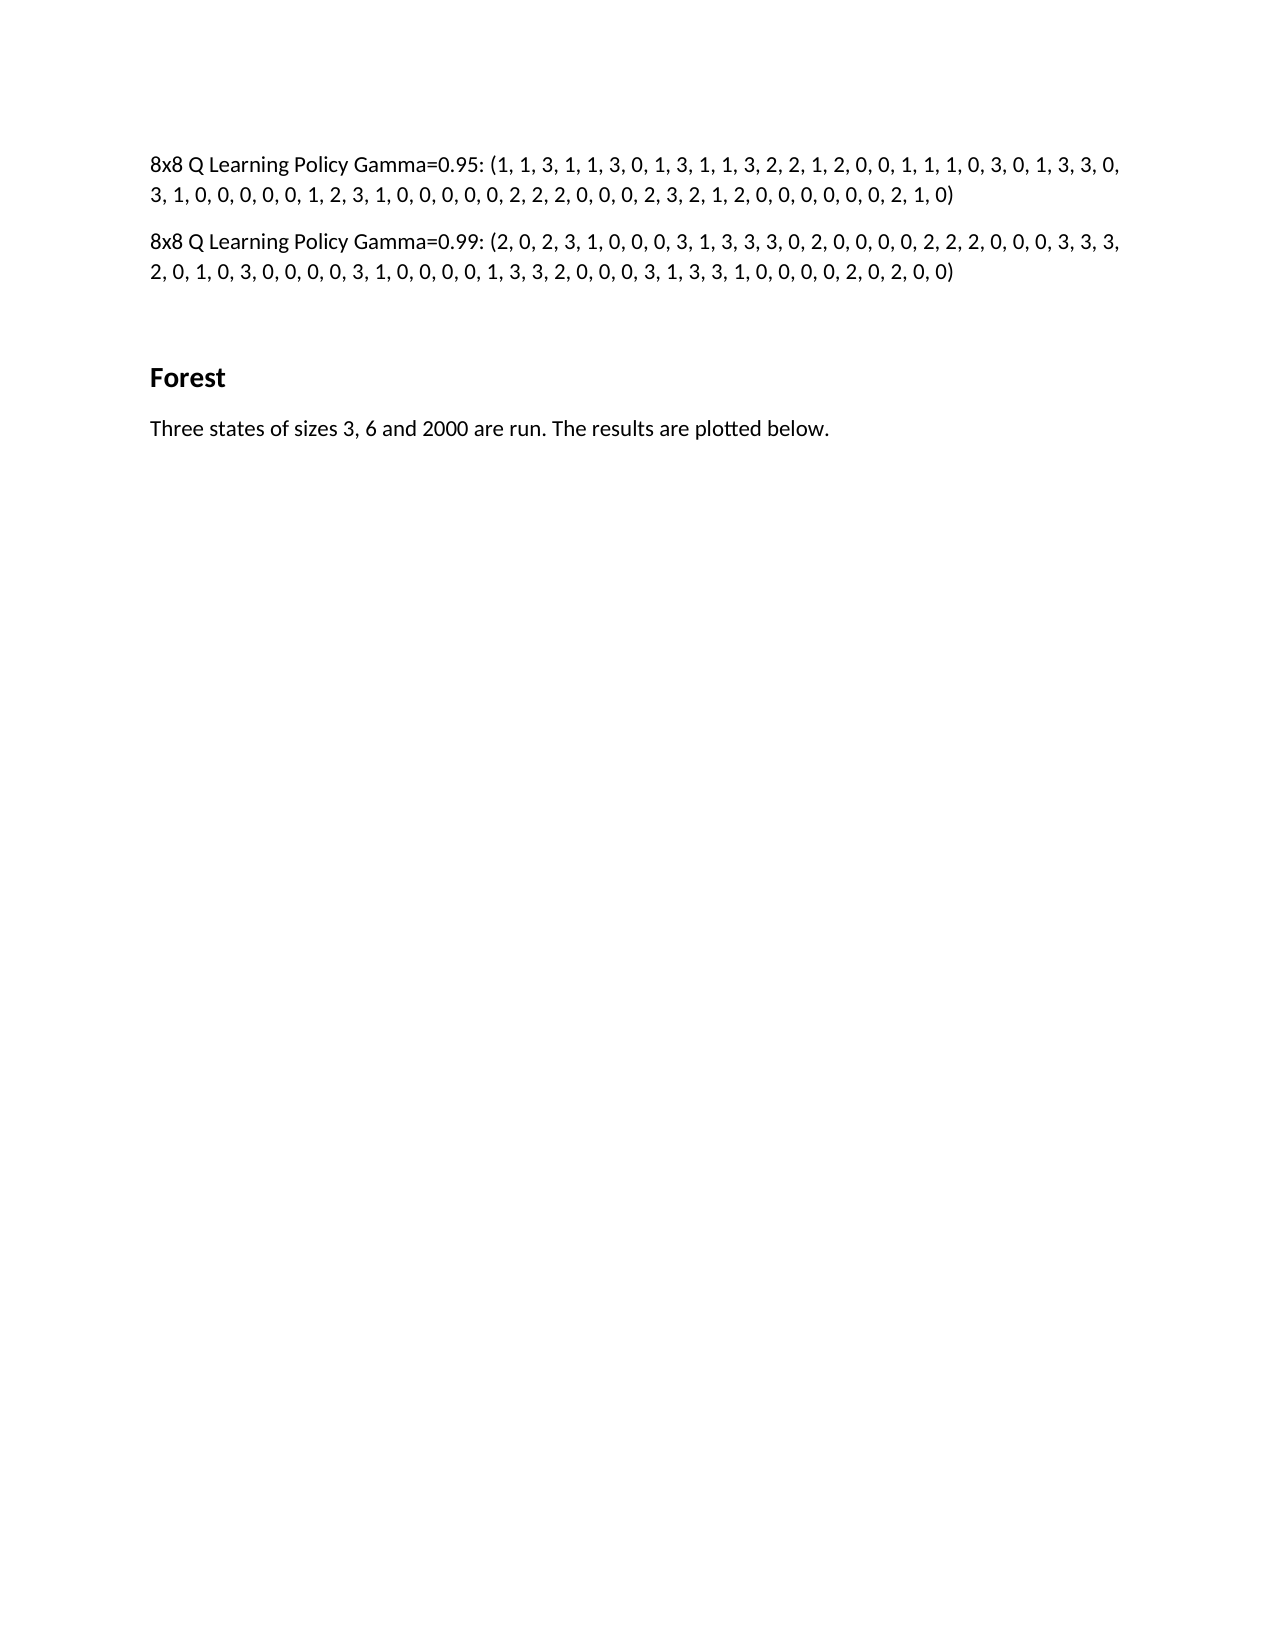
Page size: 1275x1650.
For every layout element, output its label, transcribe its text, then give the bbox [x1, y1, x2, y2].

text 8x8 Q Learning Policy Gamma=0.95: (1, 1, 3, 1, 1, 3, 0, 1, 3, 1, 1, 3, 2, 2, 1, 2, 0, 0, 1, 1, 1, 0, 3, 0, 1, 3, 3, 0, 3, 1, 0, 0, 0, 0, 0, 1, 2, 3, 1, 0, 0, 0, 0, 0, 2, 2, 2, 0, 0, 0, 2, 3, 2, 1, 2, 0, 0, 0, 0, 0, 0, 2, 1, 0) [150, 150, 1125, 208]
text Three states of sizes 3, 6 and 2000 are run. The results are plotted below. [150, 414, 1125, 442]
text 8x8 Q Learning Policy Gamma=0.99: (2, 0, 2, 3, 1, 0, 0, 0, 3, 1, 3, 3, 3, 0, 2, 0, 0, 0, 0, 2, 2, 2, 0, 0, 0, 3, 3, 3, 2, 0, 1, 0, 3, 0, 0, 0, 0, 3, 1, 0, 0, 0, 0, 1, 3, 3, 2, 0, 0, 0, 3, 1, 3, 3, 1, 0, 0, 0, 0, 2, 0, 2, 0, 0) [150, 227, 1125, 285]
text Forest [150, 359, 1125, 395]
